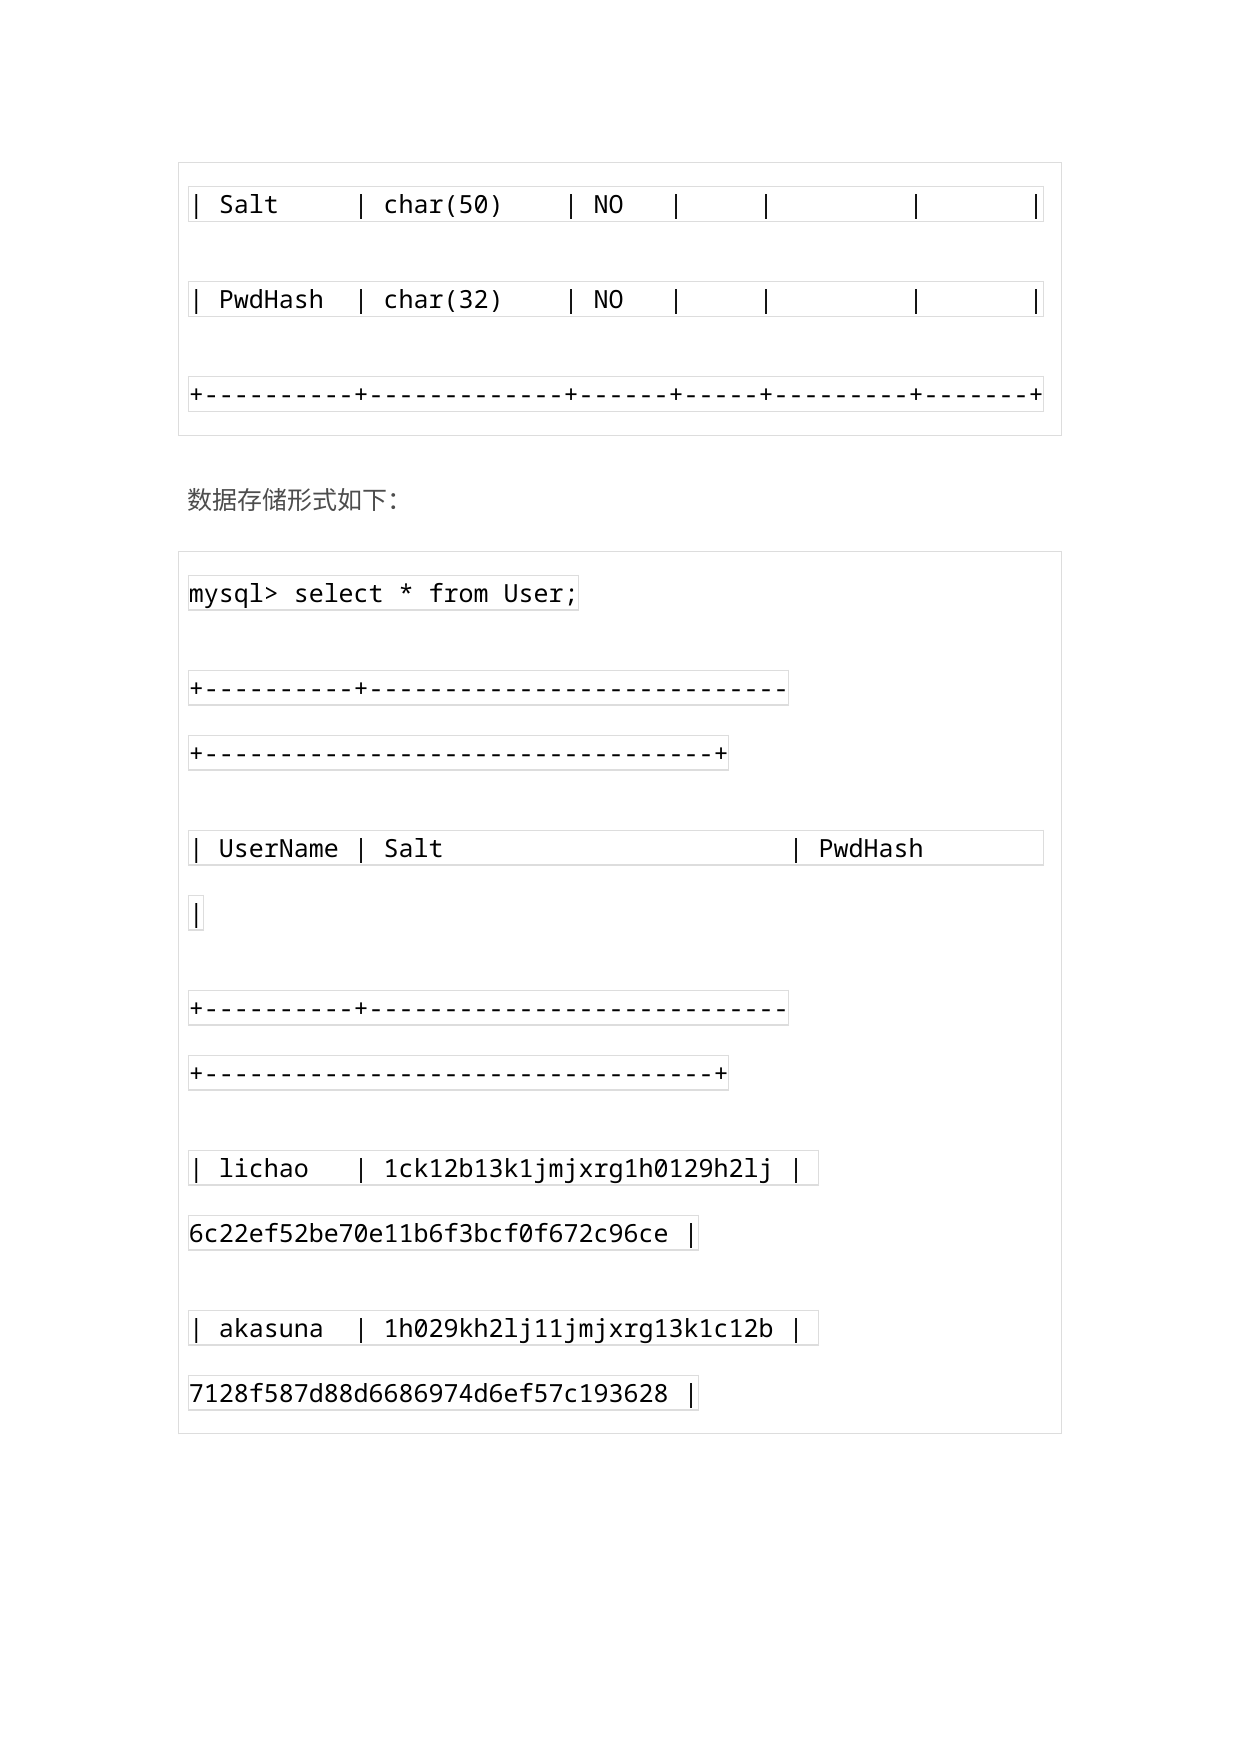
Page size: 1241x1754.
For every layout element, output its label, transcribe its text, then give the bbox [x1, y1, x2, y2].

text | akasuna | 1h029kh2lj11jmjxrg13k1c12b | 7128f587d88d6686974d6ef57c193628 | [179, 1286, 1061, 1433]
text | lichao | 1ck12b13k1jmjxrg1h0129h2lj | 6c22ef52be70e11b6f3bcf0f672c96ce | [179, 1126, 1061, 1265]
text +----------+----------------------------+----------------------------------+ [179, 646, 1061, 785]
text mysql> select * from User; [179, 552, 1061, 625]
text | PwdHash | char(32) | NO | | | | [179, 257, 1061, 331]
text +----------+----------------------------+----------------------------------+ [179, 966, 1061, 1105]
text 数据存储形式如下： [187, 466, 1053, 531]
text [179, 352, 1061, 435]
text | UserName | Salt | PwdHash | [179, 806, 1061, 945]
text | Salt | char(50) | NO | | | | [179, 163, 1061, 236]
